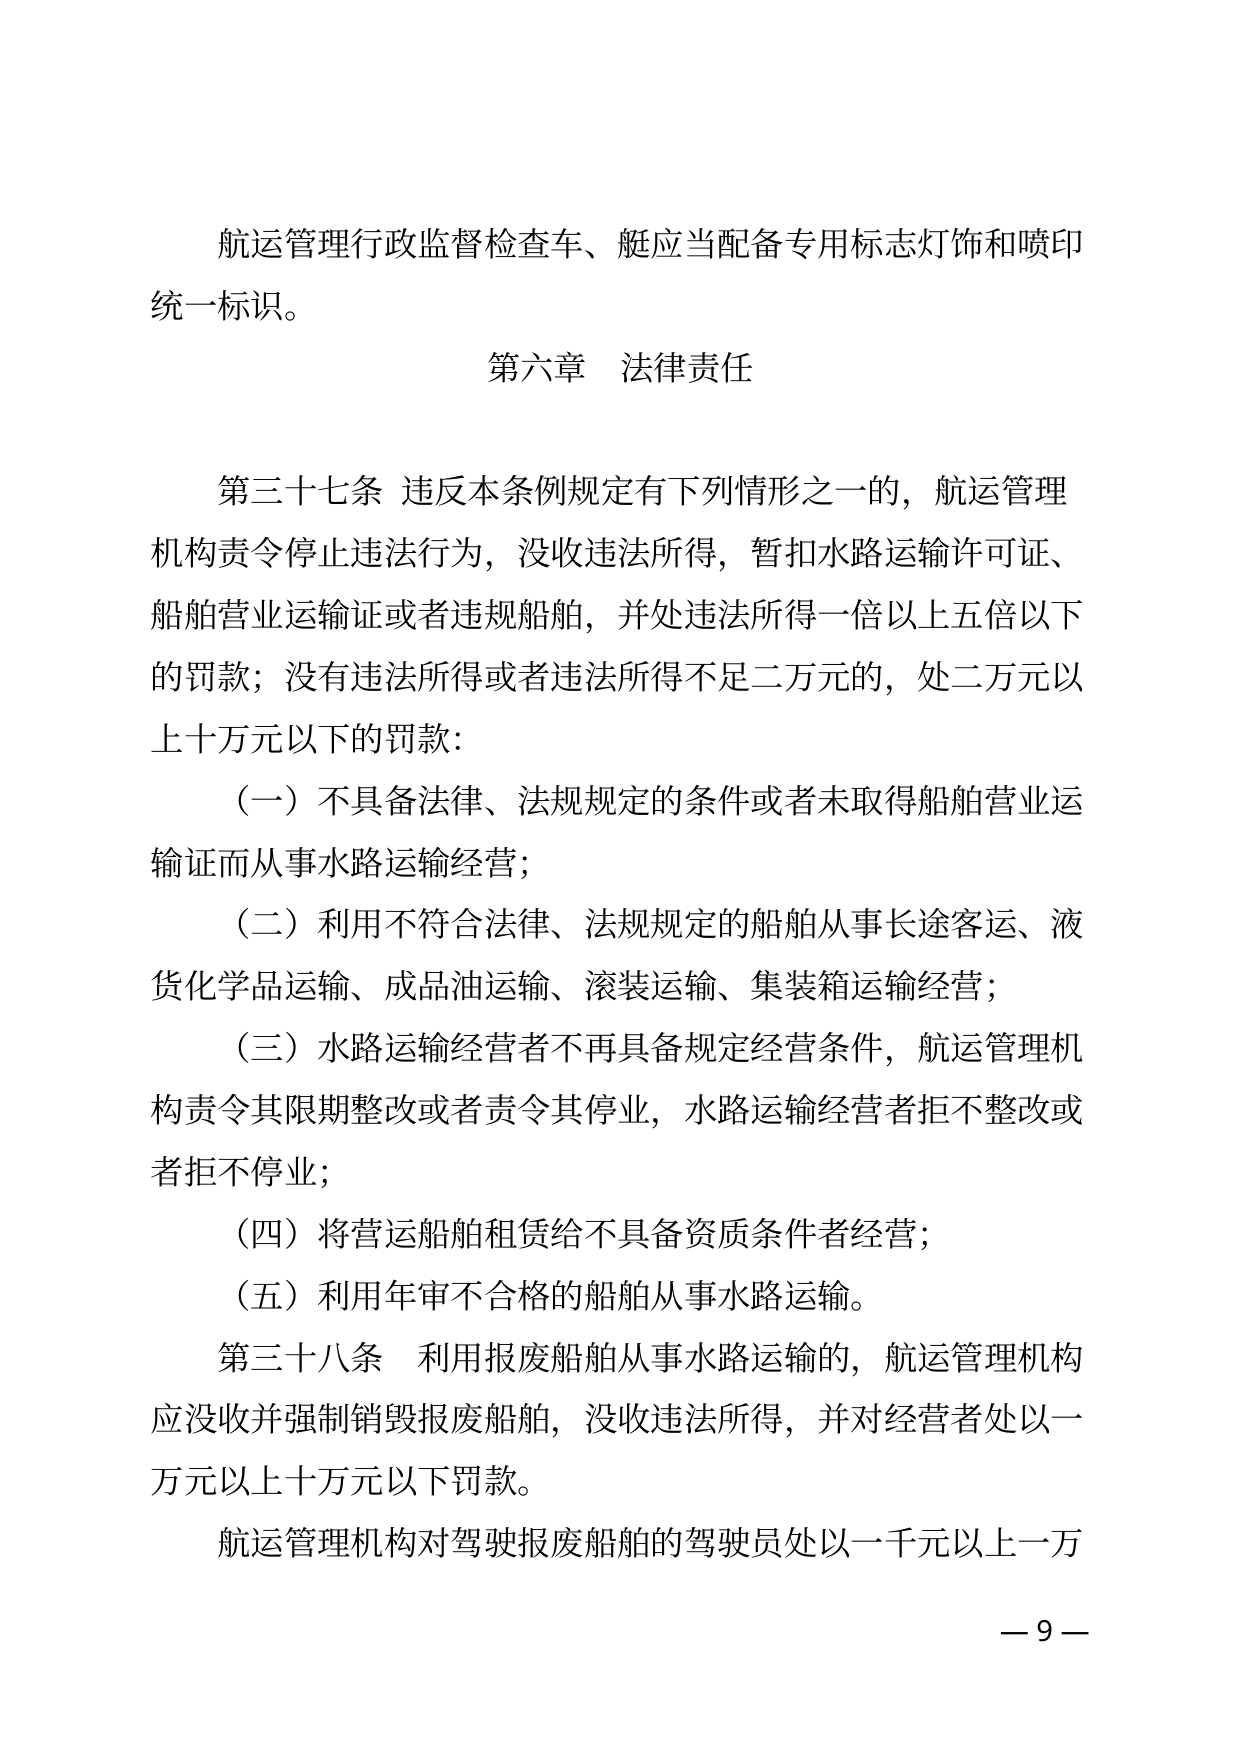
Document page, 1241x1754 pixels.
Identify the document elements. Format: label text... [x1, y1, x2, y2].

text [151, 1506, 1089, 1568]
text （二）利用不符合法律、法规规定的船舶从事长途客运、液货化学品运输、成品油运输、滚装运输、集装箱运输经营； [151, 887, 1089, 1011]
text 航运管理行政监督检查车、艇应当配备专用标志灯饰和喷印统一标识。 [151, 207, 1089, 330]
text 第六章 法律责任 [151, 330, 1089, 392]
text （五）利用年审不合格的船舶从事水路运输。 [151, 1258, 1089, 1320]
text （三）水路运输经营者不再具备规定经营条件，航运管理机构责令其限期整改或者责令其停业，水路运输经营者拒不整改或者拒不停业； [151, 1011, 1089, 1197]
text （一）不具备法律、法规规定的条件或者未取得船舶营业运输证而从事水路运输经营； [151, 763, 1089, 887]
text （四）将营运船舶租赁给不具备资质条件者经营； [151, 1197, 1089, 1258]
text 第三十七条 违反本条例规定有下列情形之一的，航运管理机构责令停止违法行为，没收违法所得，暂扣水路运输许可证、船舶营业运输证或者违规船舶，并处违法所得一倍以上五倍以下的罚款；没有违法所得或者违法所得不足二万元的，处二万元以上十万元以下的罚款： [151, 454, 1089, 763]
text 第三十八条 利用报废船舶从事水路运输的，航运管理机构应没收并强制销毁报废船舶，没收违法所得，并对经营者处以一万元以上十万元以下罚款。 [151, 1320, 1089, 1506]
